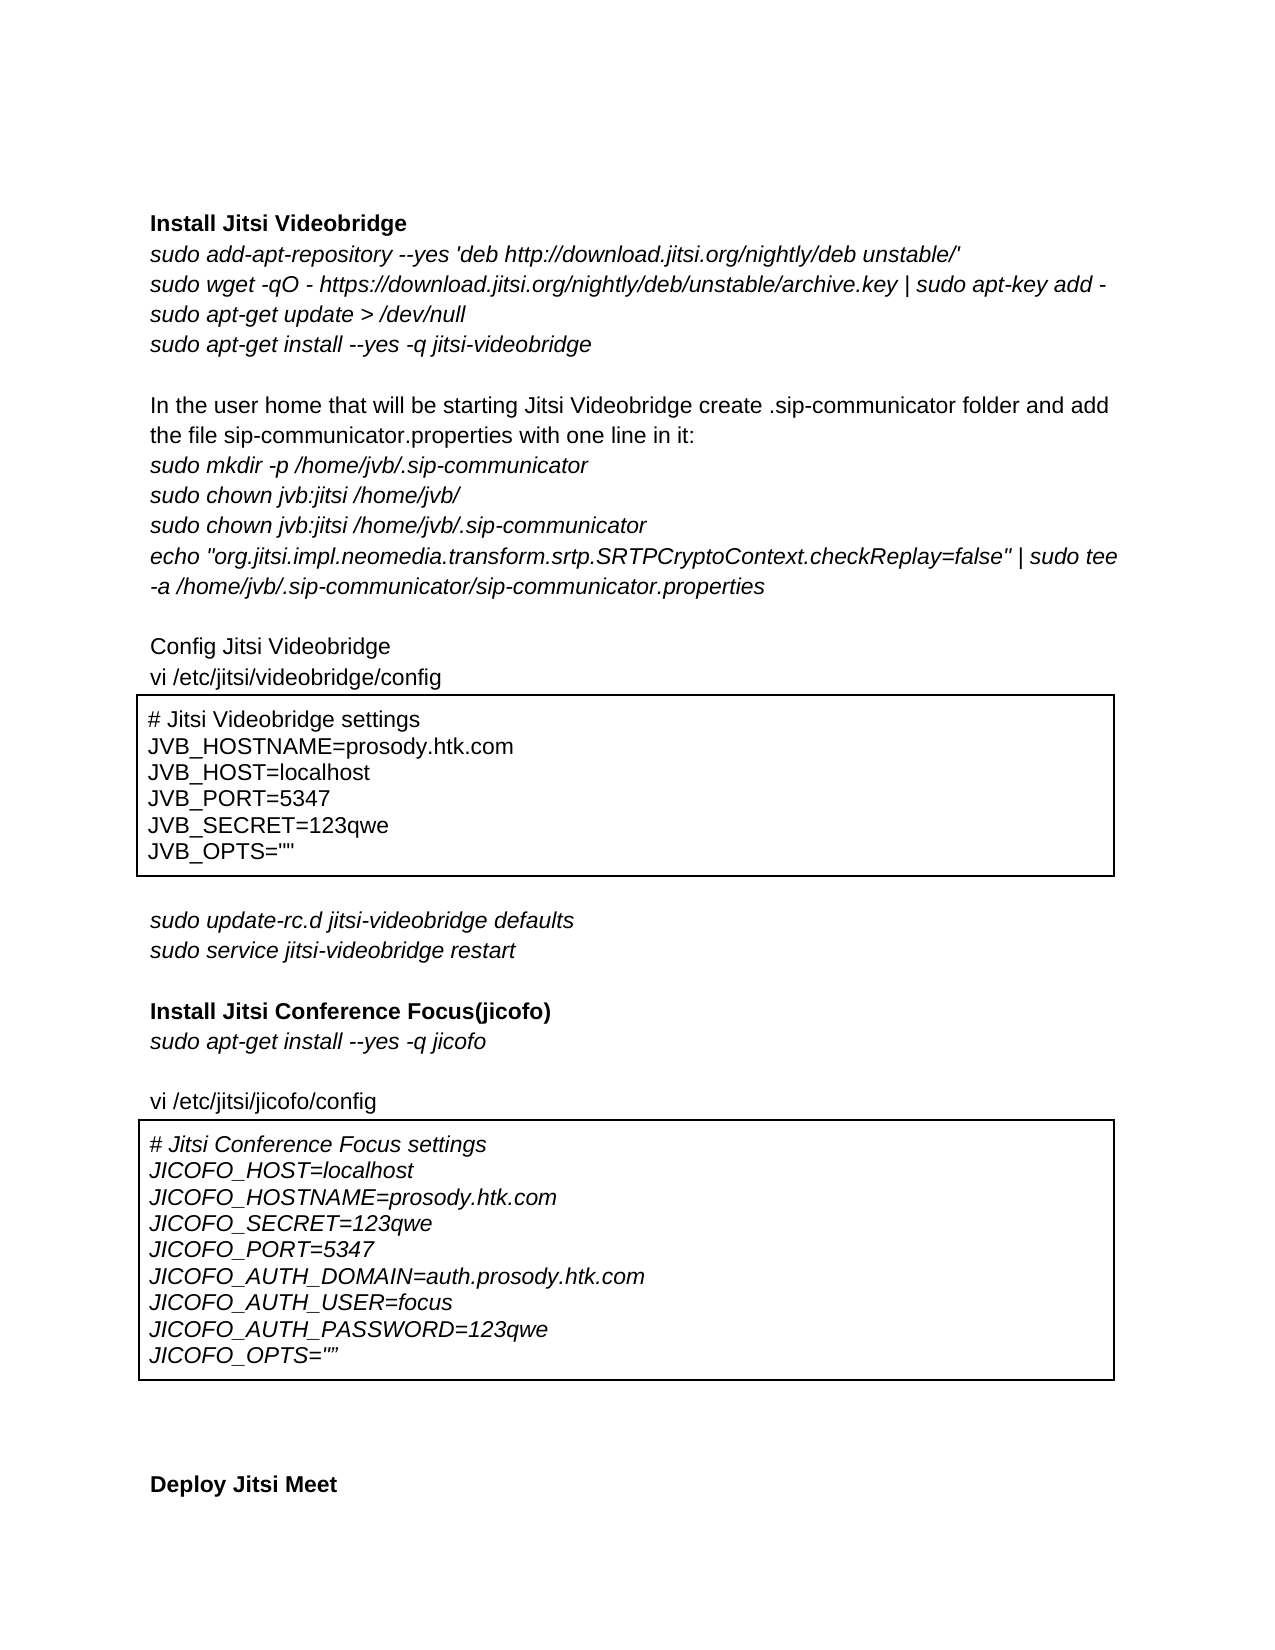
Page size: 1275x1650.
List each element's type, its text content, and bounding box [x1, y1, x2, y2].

table_header # Jitsi Videobridge settings JVB_HOSTNAME=prosody.htk.com JVB_HOST=localhost JVB_PORT=5347 JVB_SECRET=123qwe JVB_OPTS="" [138, 696, 1113, 875]
text Deploy Jitsi Meet [150, 1471, 1125, 1498]
text vi /etc/jitsi/jicofo/config [150, 1088, 1125, 1115]
text echo "org.jitsi.impl.neomedia.transform.srtp.SRTPCryptoContext.checkReplay=false" | sudo tee -a /home/jvb/.sip-communicator/sip-communicator.properties [150, 543, 1125, 599]
text sudo update-rc.d jitsi-videobridge defaults [150, 907, 1125, 933]
text Install Jitsi Conference Focus(jicofo) [150, 998, 1125, 1024]
text sudo wget -qO - https://download.jitsi.org/nightly/deb/unstable/archive.key | sudo apt-key add - [150, 271, 1125, 297]
text vi /etc/jitsi/videobridge/config [150, 663, 1125, 690]
text In the user home that will be starting Jitsi Videobridge create .sip-communicator folder and add the file sip-communicator.properties with one line in it: [150, 392, 1125, 448]
text Config Jitsi Videobridge [150, 633, 1125, 660]
table_header # Jitsi Conference Focus settings JICOFO_HOST=localhost JICOFO_HOSTNAME=prosody.htk.com JICOFO_SECRET=123qwe JICOFO_PORT=5347 JICOFO_AUTH_DOMAIN=auth.prosody.htk.com JICOFO_AUTH_USER=focus JICOFO_AUTH_PASSWORD=123qwe JICOFO_OPTS="” [140, 1121, 1113, 1379]
text sudo chown jvb:jitsi /home/jvb/ [150, 482, 1125, 509]
text sudo mkdir -p /home/jvb/.sip-communicator [150, 452, 1125, 478]
text sudo apt-get install --yes -q jitsi-videobridge [150, 331, 1125, 358]
text sudo add-apt-repository --yes 'deb http://download.jitsi.org/nightly/deb unstable/' [150, 241, 1125, 267]
text sudo apt-get update > /dev/null [150, 301, 1125, 327]
text sudo apt-get install --yes -q jicofo [150, 1028, 1125, 1054]
text sudo chown jvb:jitsi /home/jvb/.sip-communicator [150, 512, 1125, 539]
text Install Jitsi Videobridge [150, 210, 1125, 237]
text sudo service jitsi-videobridge restart [150, 937, 1125, 964]
